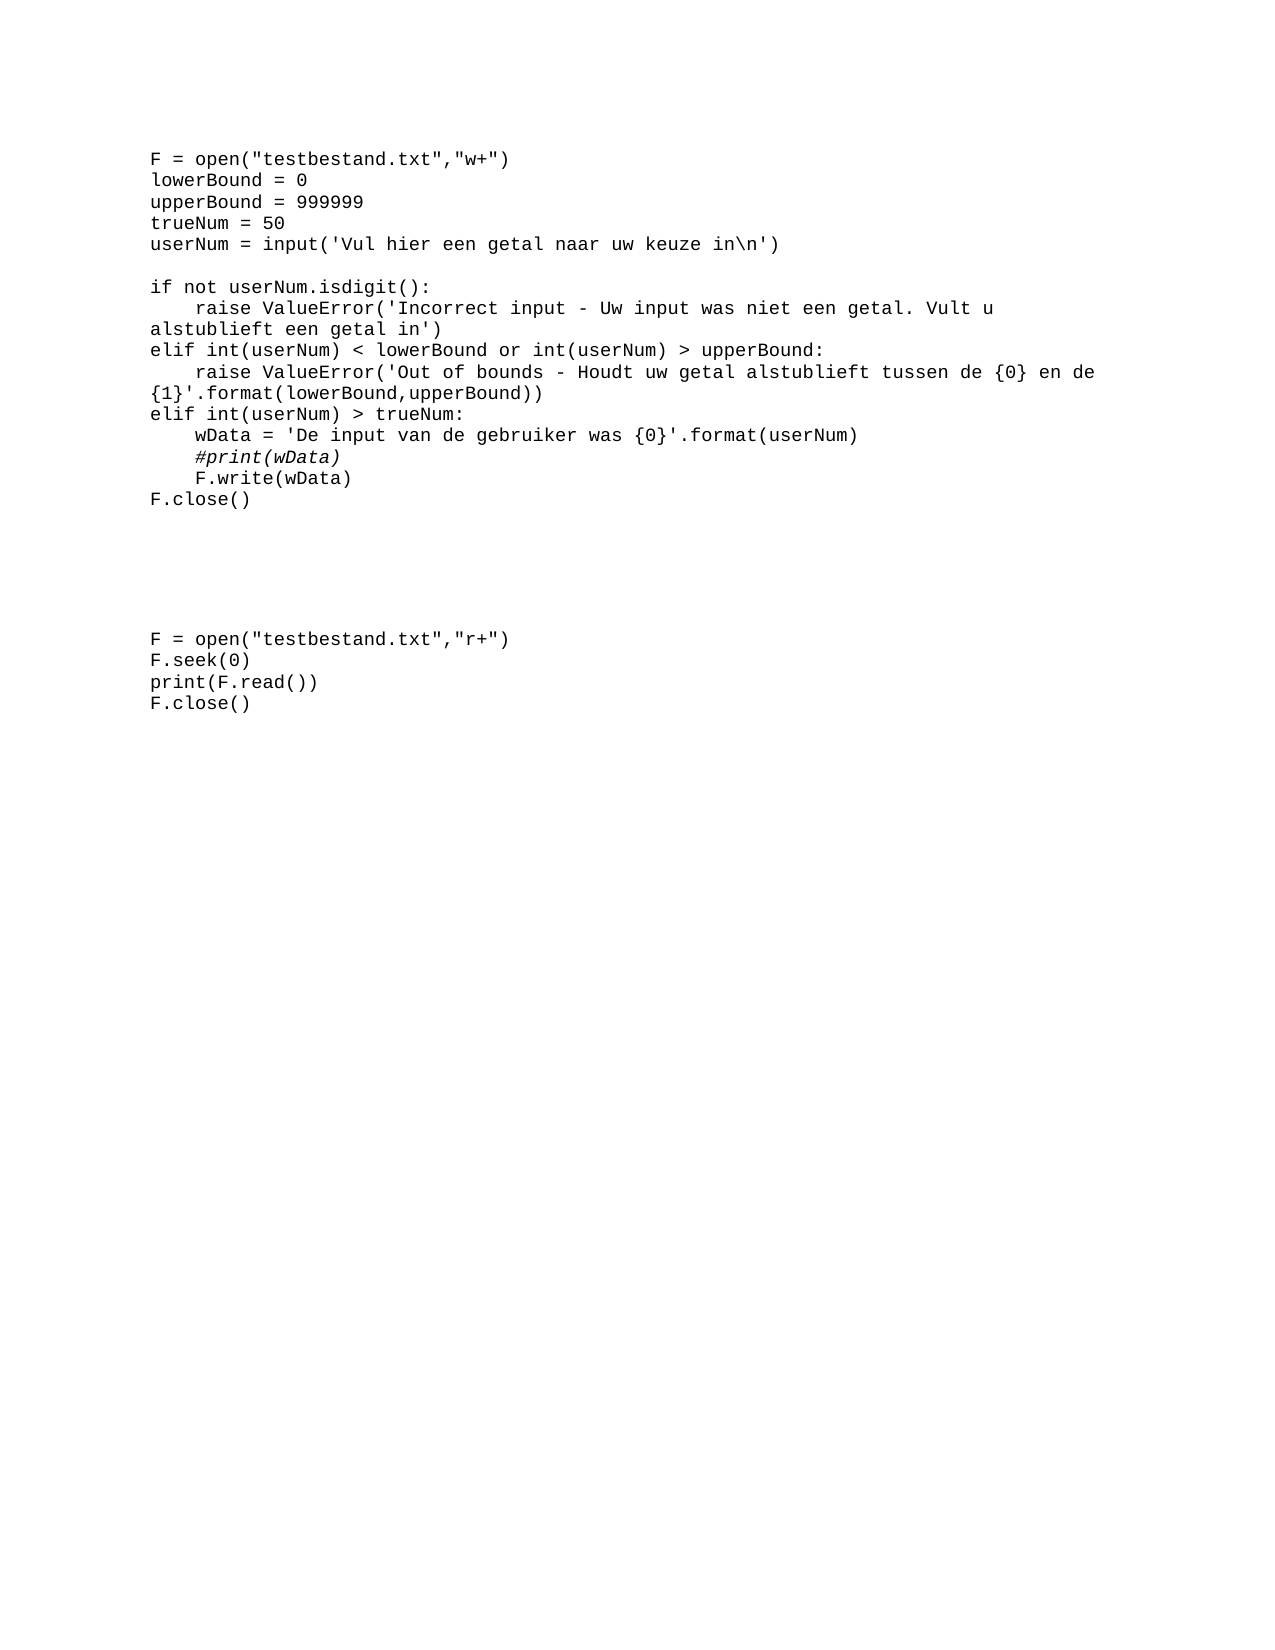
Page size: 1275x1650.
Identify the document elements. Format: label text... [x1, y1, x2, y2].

text F = open("testbestand.txt","w+") lowerBound = 0 upperBound = 999999 trueNum = 50 userNum = input('Vul hier een getal naar uw keuze in\n') if not userNum.isdigit(): raise ValueError('Incorrect input - Uw input was niet een getal. Vult u alstublieft een getal in') elif int(userNum) < lowerBound or int(userNum) > upperBound: raise ValueError('Out of bounds - Houdt uw getal alstublieft tussen de {0} en de {1}'.format(lowerBound,upperBound)) elif int(userNum) > trueNum: wData = 'De input van de gebruiker was {0}'.format(userNum) #print(wData) F.write(wData) F.close() [150, 150, 1125, 511]
text F = open("testbestand.txt","r+") F.seek(0) print(F.read()) F.close() [150, 630, 1125, 715]
